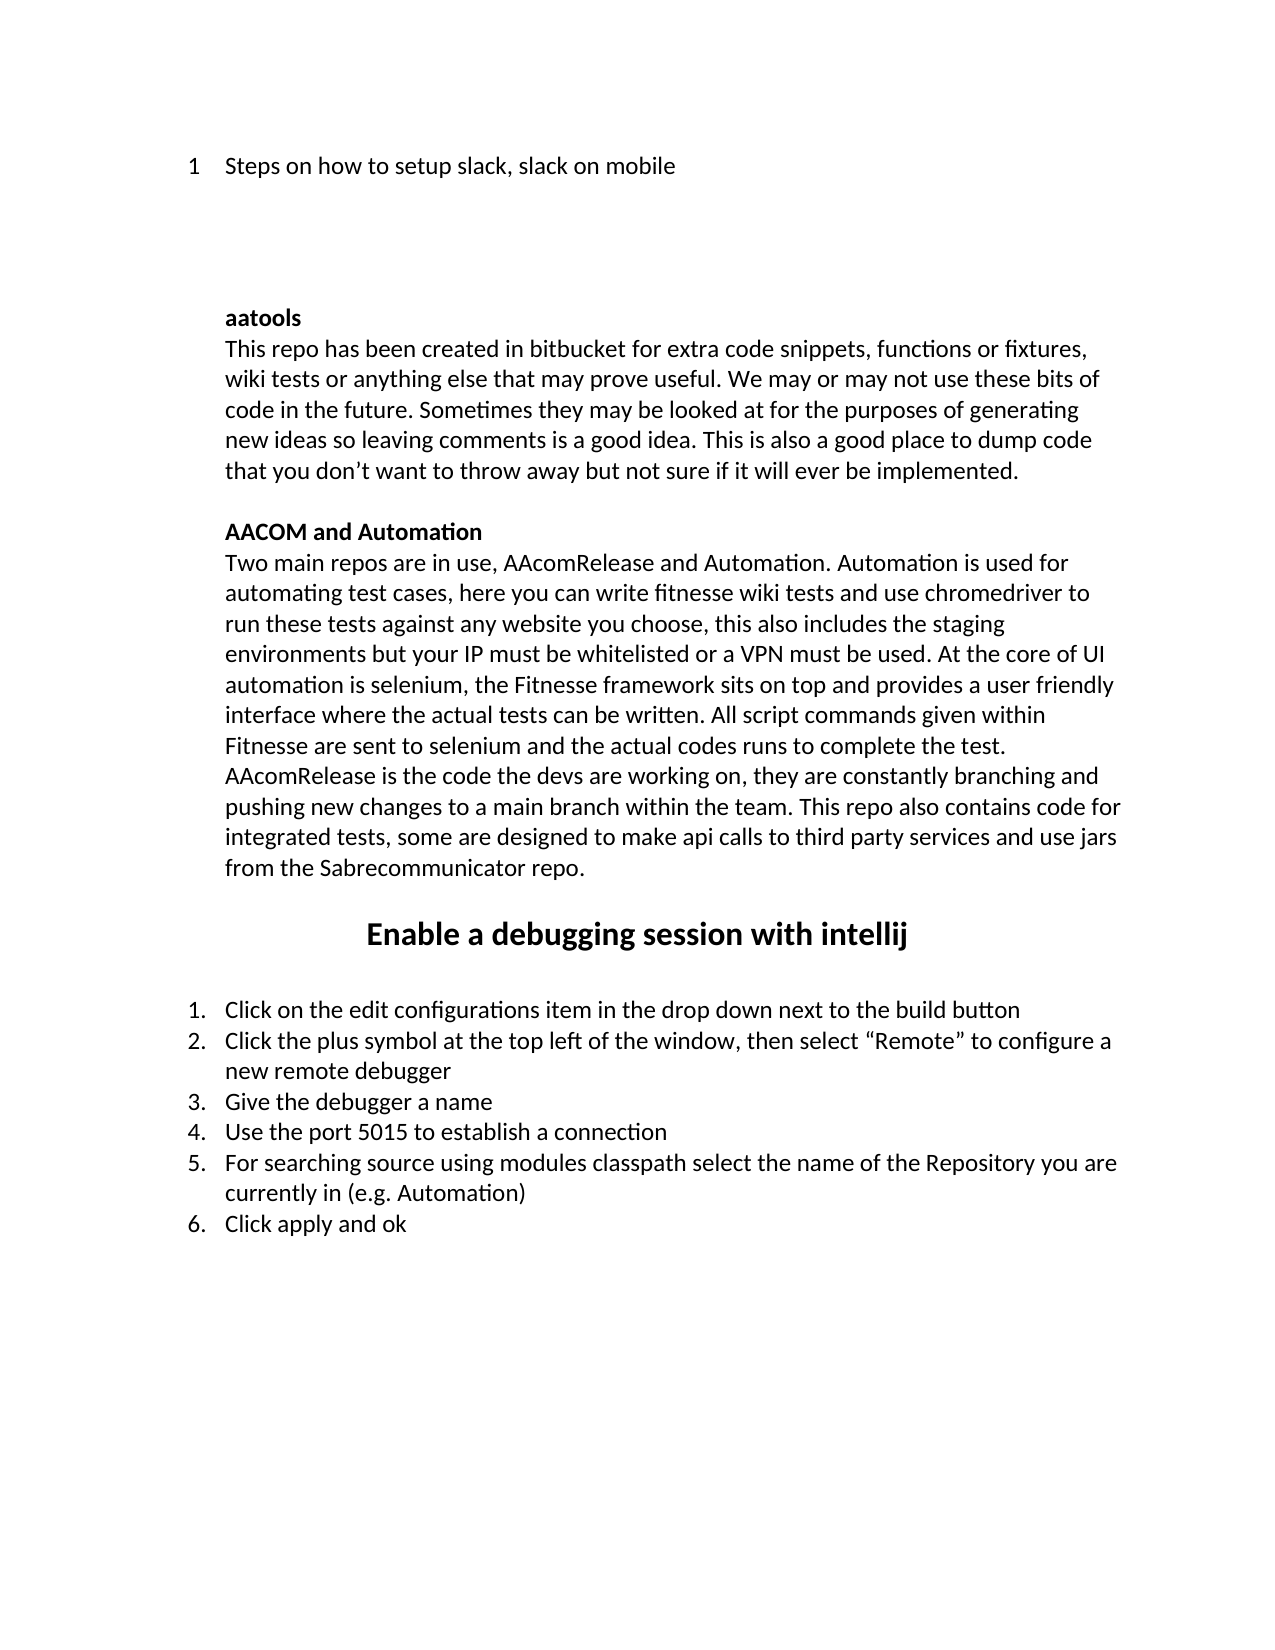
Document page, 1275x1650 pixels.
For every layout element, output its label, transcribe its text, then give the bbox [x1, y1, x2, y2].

list Two main repos are in use, AAcomRelease and Automation. Automation is used for automating test cases, here you can write fitnesse wiki tests and use chromedriver to run these tests against any website you choose, this also includes the staging environments but your IP must be whitelisted or a VPN must be used. At the core of UI automation is selenium, the Fitnesse framework sits on top and provides a user friendly interface where the actual tests can be written. All script commands given within Fitnesse are sent to selenium and the actual codes runs to complete the test. AAcomRelease is the code the devs are working on, they are constantly branching and pushing new changes to a main branch within the team. This repo also contains code for integrated tests, some are designed to make api calls to third party services and use jars from the Sabrecommunicator repo. [225, 547, 1125, 882]
list AACOM and Automation [225, 516, 1125, 547]
list For searching source using modules classpath select the name of the Repository you are currently in (e.g. Automation) [187, 1147, 1125, 1208]
list Click on the edit configurations item in the drop down next to the build button [187, 994, 1125, 1025]
list Steps on how to setup slack, slack on mobile [187, 150, 1125, 181]
text aatools [225, 303, 1125, 333]
list Use the port 5015 to establish a connection [187, 1117, 1125, 1147]
list This repo has been created in bitbucket for extra code snippets, functions or fixtures, wiki tests or anything else that may prove useful. We may or may not use these bits of code in the future. Sometimes they may be looked at for the purposes of generating new ideas so leaving comments is a good idea. This is also a good place to dump code that you don’t want to throw away but not sure if it will ever be implemented. [225, 333, 1125, 486]
list Give the debugger a name [187, 1086, 1125, 1117]
text Enable a debugging session with intellij [150, 913, 1125, 954]
list Click the plus symbol at the top left of the window, then select “Remote” to configure a new remote debugger [187, 1025, 1125, 1086]
list Click apply and ok [187, 1208, 1125, 1239]
